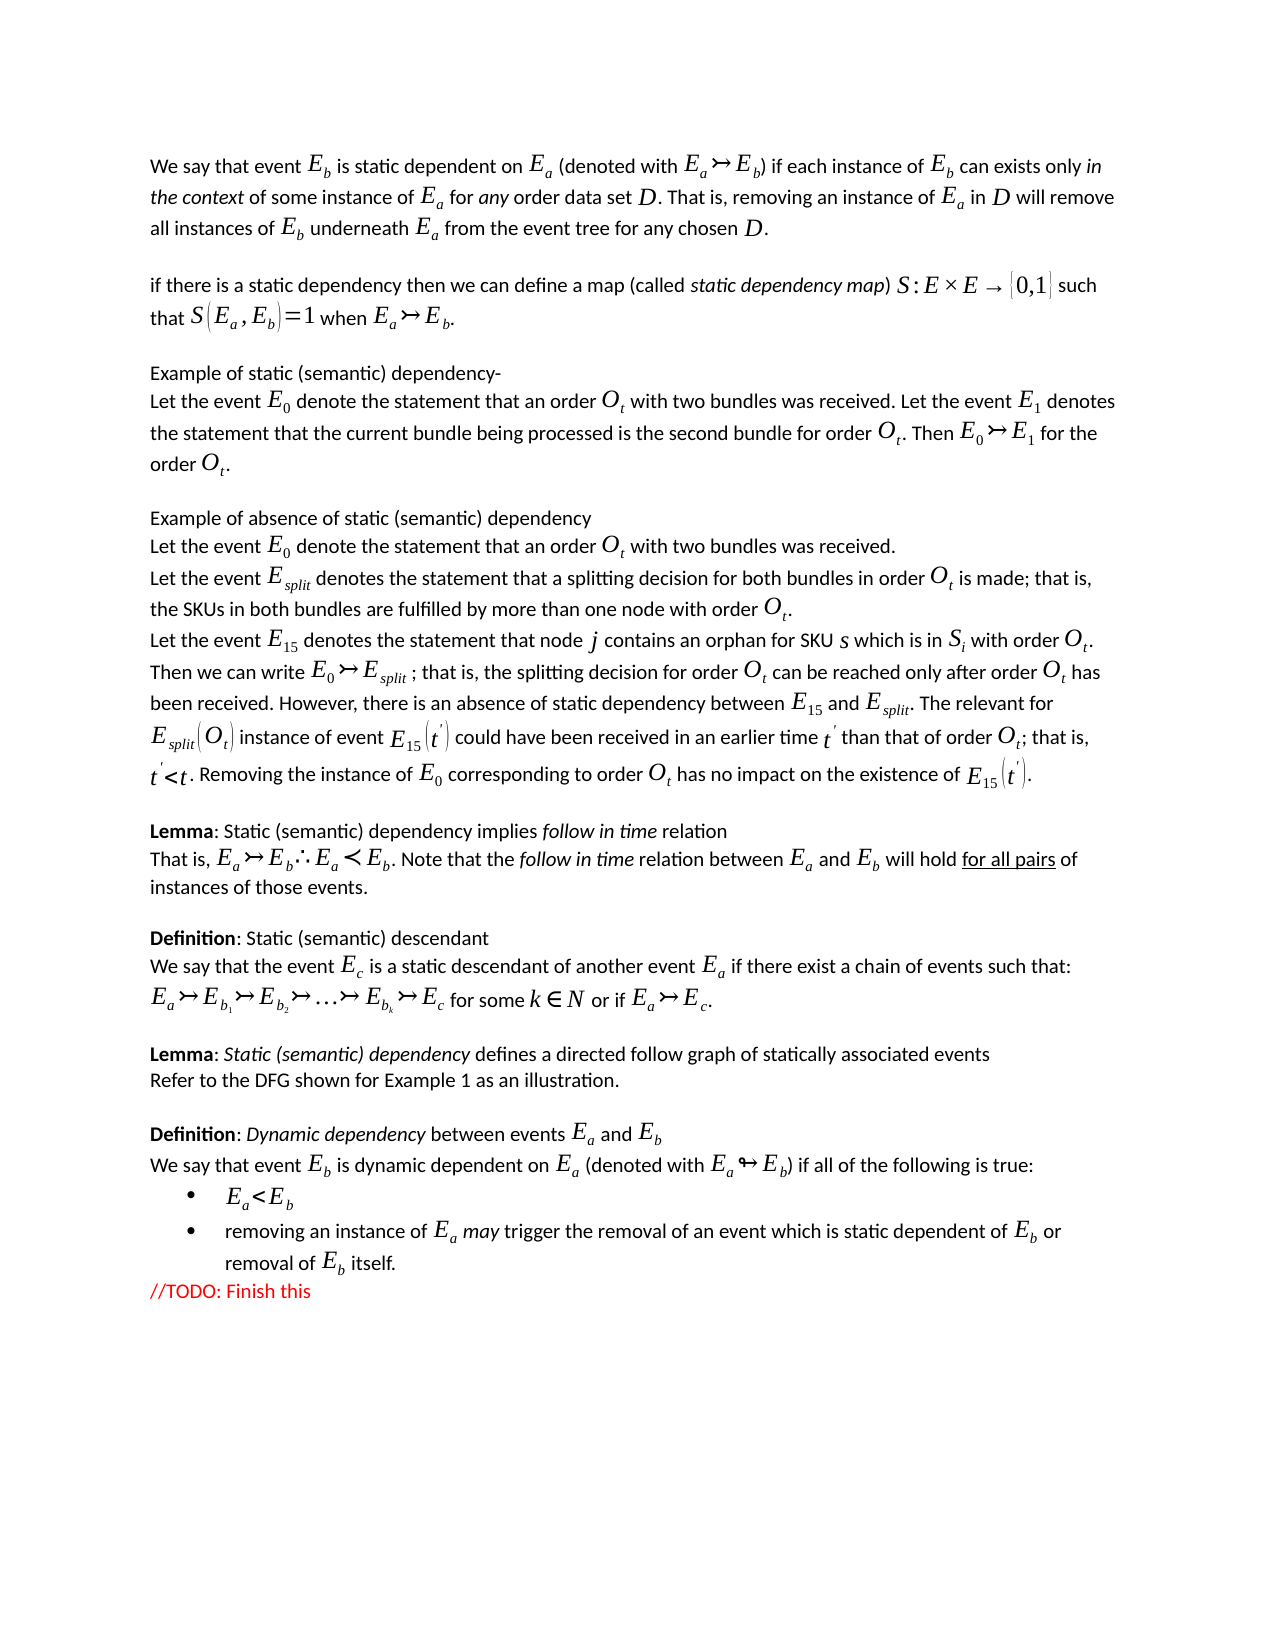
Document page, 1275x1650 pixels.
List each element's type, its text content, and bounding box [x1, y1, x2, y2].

text Lemma: Static (semantic) dependency implies follow in time relation [150, 818, 1125, 843]
text Let the event denotes the statement that node contains an orphan for SKU which is in with order . [150, 624, 1125, 656]
text Definition: Static (semantic) descendant [150, 925, 1125, 951]
list removing an instance of may trigger the removal of an event which is static dependent of or removal of itself. [187, 1216, 1125, 1278]
text We say that event is dynamic dependent on (denoted with ) if all of the following is true: [150, 1149, 1125, 1181]
text We say that event is static dependent on (denoted with ) if each instance of can exists only in the context of some instance of for any order data set . That is, removing an instance of in will remove all instances of underneath from the event tree for any chosen . [150, 150, 1125, 244]
text Example of static (semantic) dependency- [150, 360, 1125, 386]
text That is, . Note that the follow in time relation between and will hold for all pairs of instances of those events. [150, 843, 1125, 900]
text for some or if . [150, 982, 1125, 1016]
text Lemma: Static (semantic) dependency defines a directed follow graph of statically associated events [150, 1042, 1125, 1067]
text if there is a static dependency then we can define a map (called static dependency map) such that when . [150, 269, 1125, 335]
text Definition: Dynamic dependency between events and [150, 1118, 1125, 1149]
text Refer to the DFG shown for Example 1 as an illustration. [150, 1067, 1125, 1092]
text Then we can write ; that is, the splitting decision for order can be reached only after order has been received. However, there is an absence of static dependency between and . The relevant for instance of event could have been received in an earlier time than that of order ; that is, . Removing the instance of corresponding to order has no impact on the existence of . [150, 656, 1125, 792]
text Example of absence of static (semantic) dependency [150, 505, 1125, 531]
text We say that the event is a static descendant of another event if there exist a chain of events such that: [150, 951, 1125, 982]
text Let the event denote the statement that an order with two bundles was received. [150, 531, 1125, 562]
text //TODO: Finish this [150, 1278, 1125, 1304]
text Let the event denotes the statement that a splitting decision for both bundles in order is made; that is, the SKUs in both bundles are fulfilled by more than one node with order . [150, 562, 1125, 624]
text Let the event denote the statement that an order with two bundles was received. Let the event denotes the statement that the current bundle being processed is the second bundle for order . Then for the order . [150, 386, 1125, 480]
